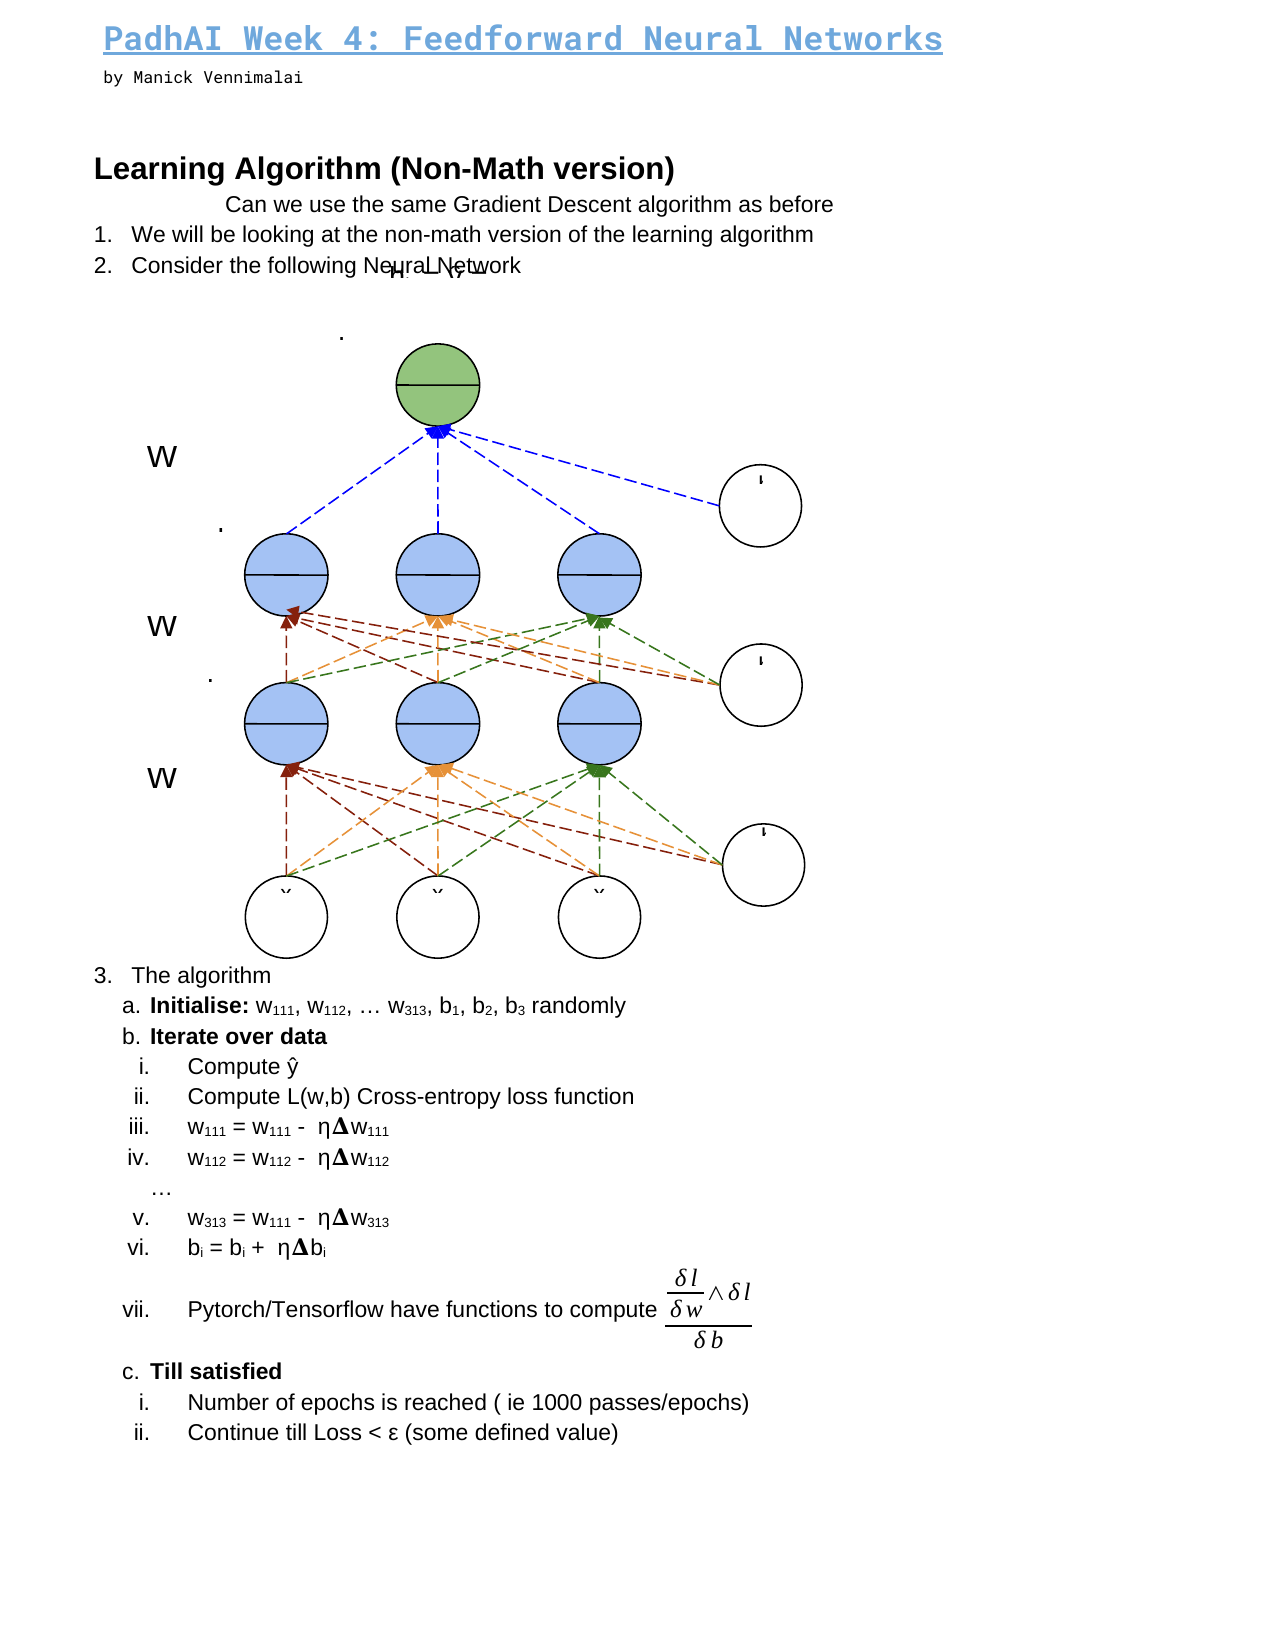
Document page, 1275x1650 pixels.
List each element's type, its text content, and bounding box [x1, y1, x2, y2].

text Can we use the same Gradient Descent algorithm as before [225, 191, 1125, 218]
list Continue till Loss < ε (some defined value) [150, 1419, 1125, 1445]
list The algorithm [94, 962, 1125, 988]
list Till satisfied [122, 1358, 1125, 1385]
list bi = bi + η𝚫bi [150, 1234, 1125, 1260]
list w112 = w112 - η𝚫w112 [150, 1143, 1125, 1170]
list Compute L(w,b) Cross-entropy loss function [150, 1083, 1125, 1109]
list Compute ŷ [150, 1053, 1125, 1079]
list We will be looking at the non-math version of the learning algorithm [94, 221, 1125, 248]
list Consider the following Neural Network [94, 252, 1125, 958]
list Number of epochs is reached ( ie 1000 passes/epochs) [150, 1388, 1125, 1415]
list Iterate over data [122, 1023, 1125, 1049]
list w313 = w111 - η𝚫w313 [150, 1204, 1125, 1230]
list w111 = w111 - η𝚫w111 [150, 1113, 1125, 1139]
subtitle Learning Algorithm (Non-Math version) [94, 150, 1125, 186]
text … [150, 1174, 1125, 1200]
list Pytorch/Tensorflow have functions to compute [150, 1264, 1125, 1354]
list Initialise: w111, w112, … w313, b1, b2, b3 randomly [122, 992, 1125, 1019]
